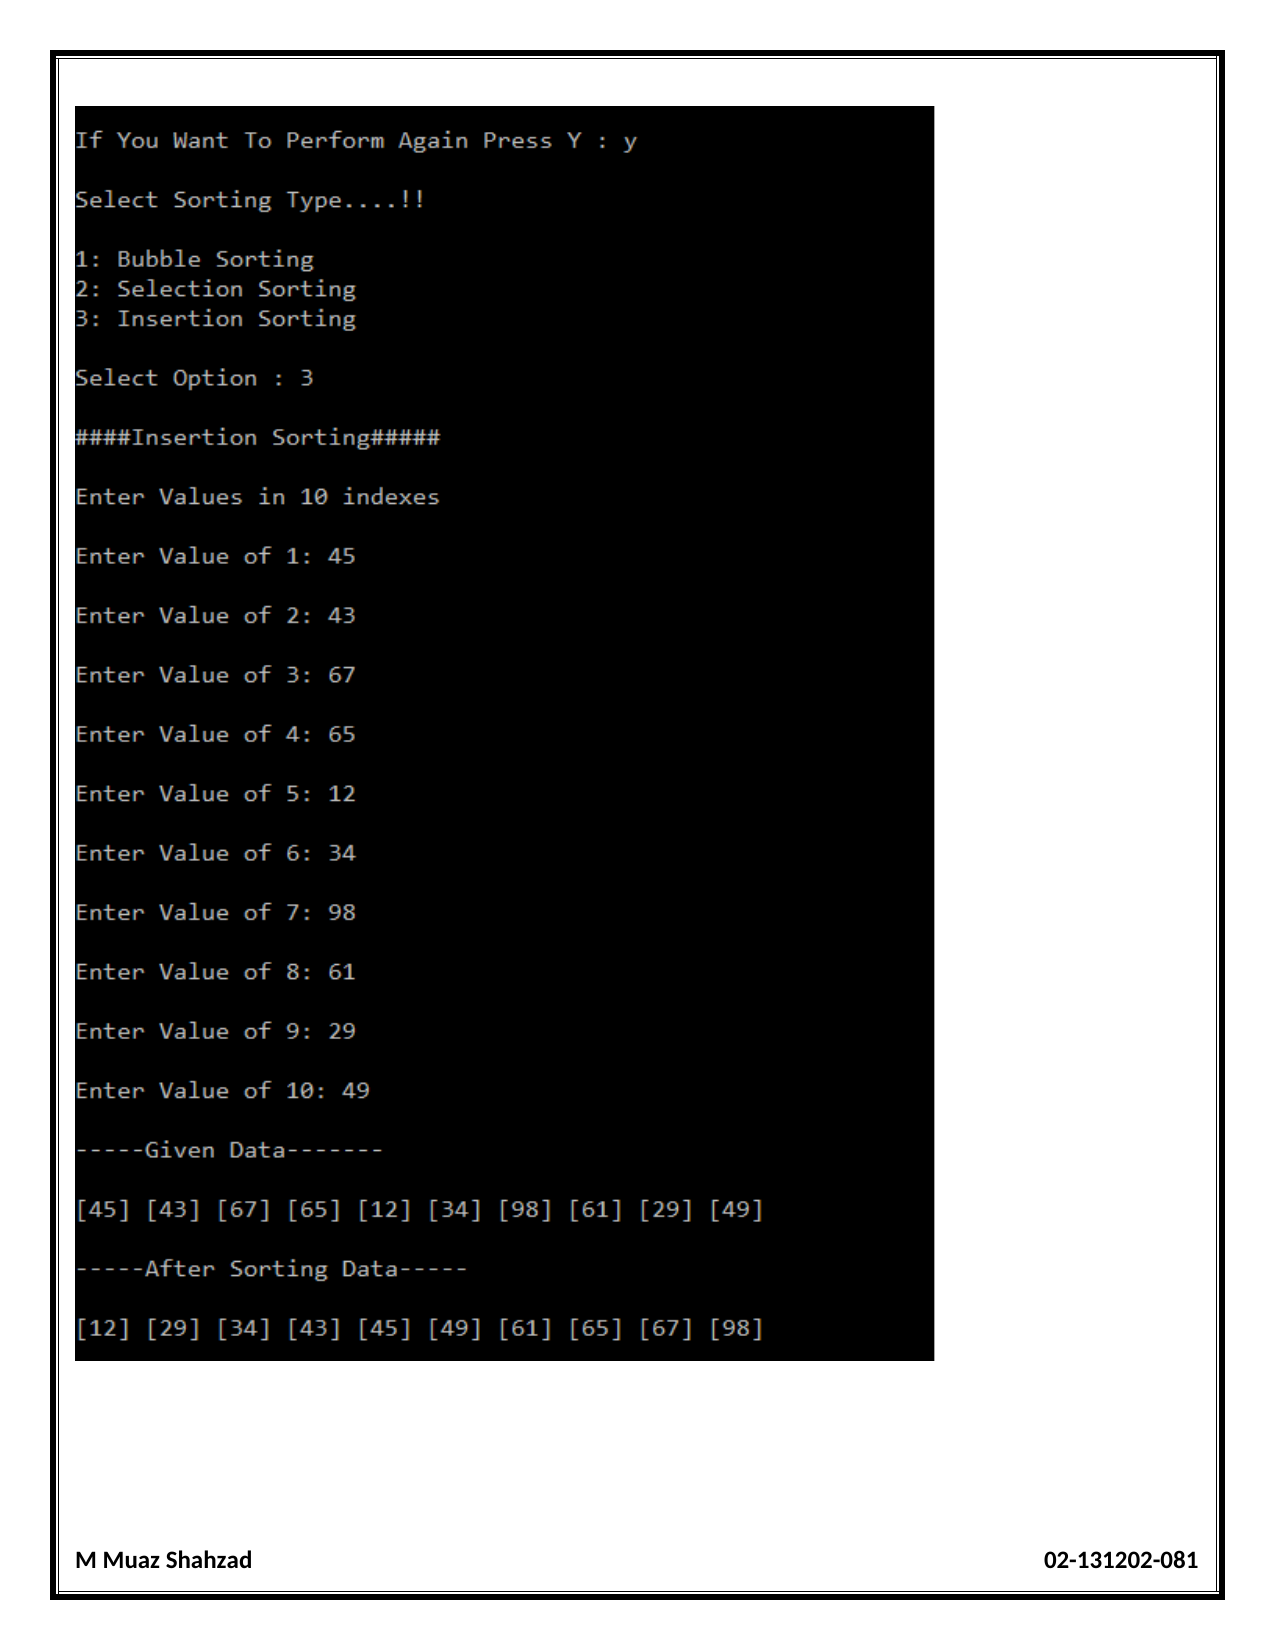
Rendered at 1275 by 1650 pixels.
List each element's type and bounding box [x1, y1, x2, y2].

picture [75, 106, 935, 1361]
